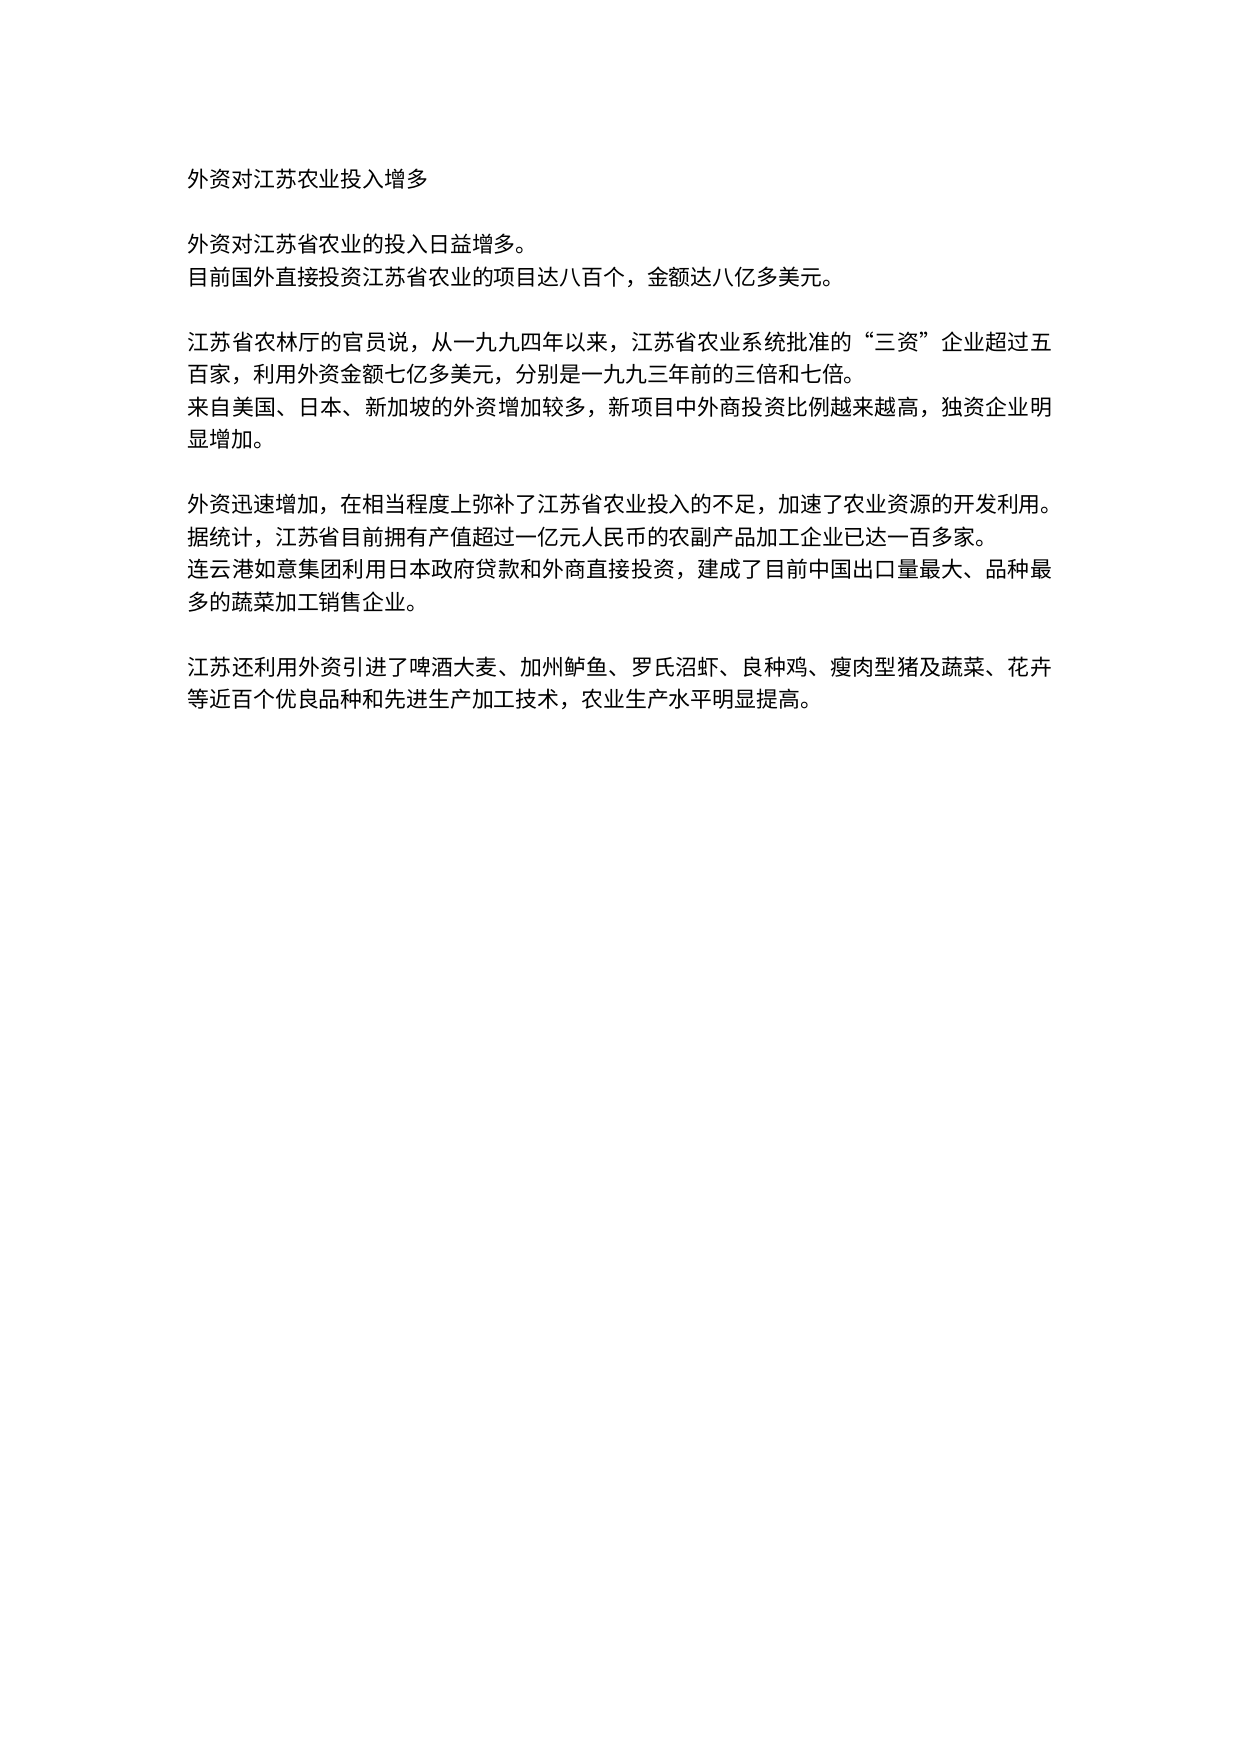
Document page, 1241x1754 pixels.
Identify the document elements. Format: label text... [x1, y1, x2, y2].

text 江苏省农林厅的官员说，从一九九四年以来，江苏省农业系统批准的“三资”企业超过五百家，利用外资金额七亿多美元，分别是一九九三年前的三倍和七倍。 [187, 324, 1053, 389]
text 外资迅速增加，在相当程度上弥补了江苏省农业投入的不足，加速了农业资源的开发利用。 [187, 487, 1053, 519]
text 外资对江苏省农业的投入日益增多。 [187, 227, 1053, 259]
text 来自美国、日本、新加坡的外资增加较多，新项目中外商投资比例越来越高，独资企业明显增加。 [187, 389, 1053, 454]
text 江苏还利用外资引进了啤酒大麦、加州鲈鱼、罗氏沼虾、良种鸡、瘦肉型猪及蔬菜、花卉等近百个优良品种和先进生产加工技术，农业生产水平明显提高。 [187, 649, 1053, 714]
text 连云港如意集团利用日本政府贷款和外商直接投资，建成了目前中国出口量最大、品种最多的蔬菜加工销售企业。 [187, 552, 1053, 617]
text 目前国外直接投资江苏省农业的项目达八百个，金额达八亿多美元。 [187, 259, 1053, 292]
text 据统计，江苏省目前拥有产值超过一亿元人民币的农副产品加工企业已达一百多家。 [187, 519, 1053, 552]
text 外资对江苏农业投入增多 [187, 162, 1053, 194]
